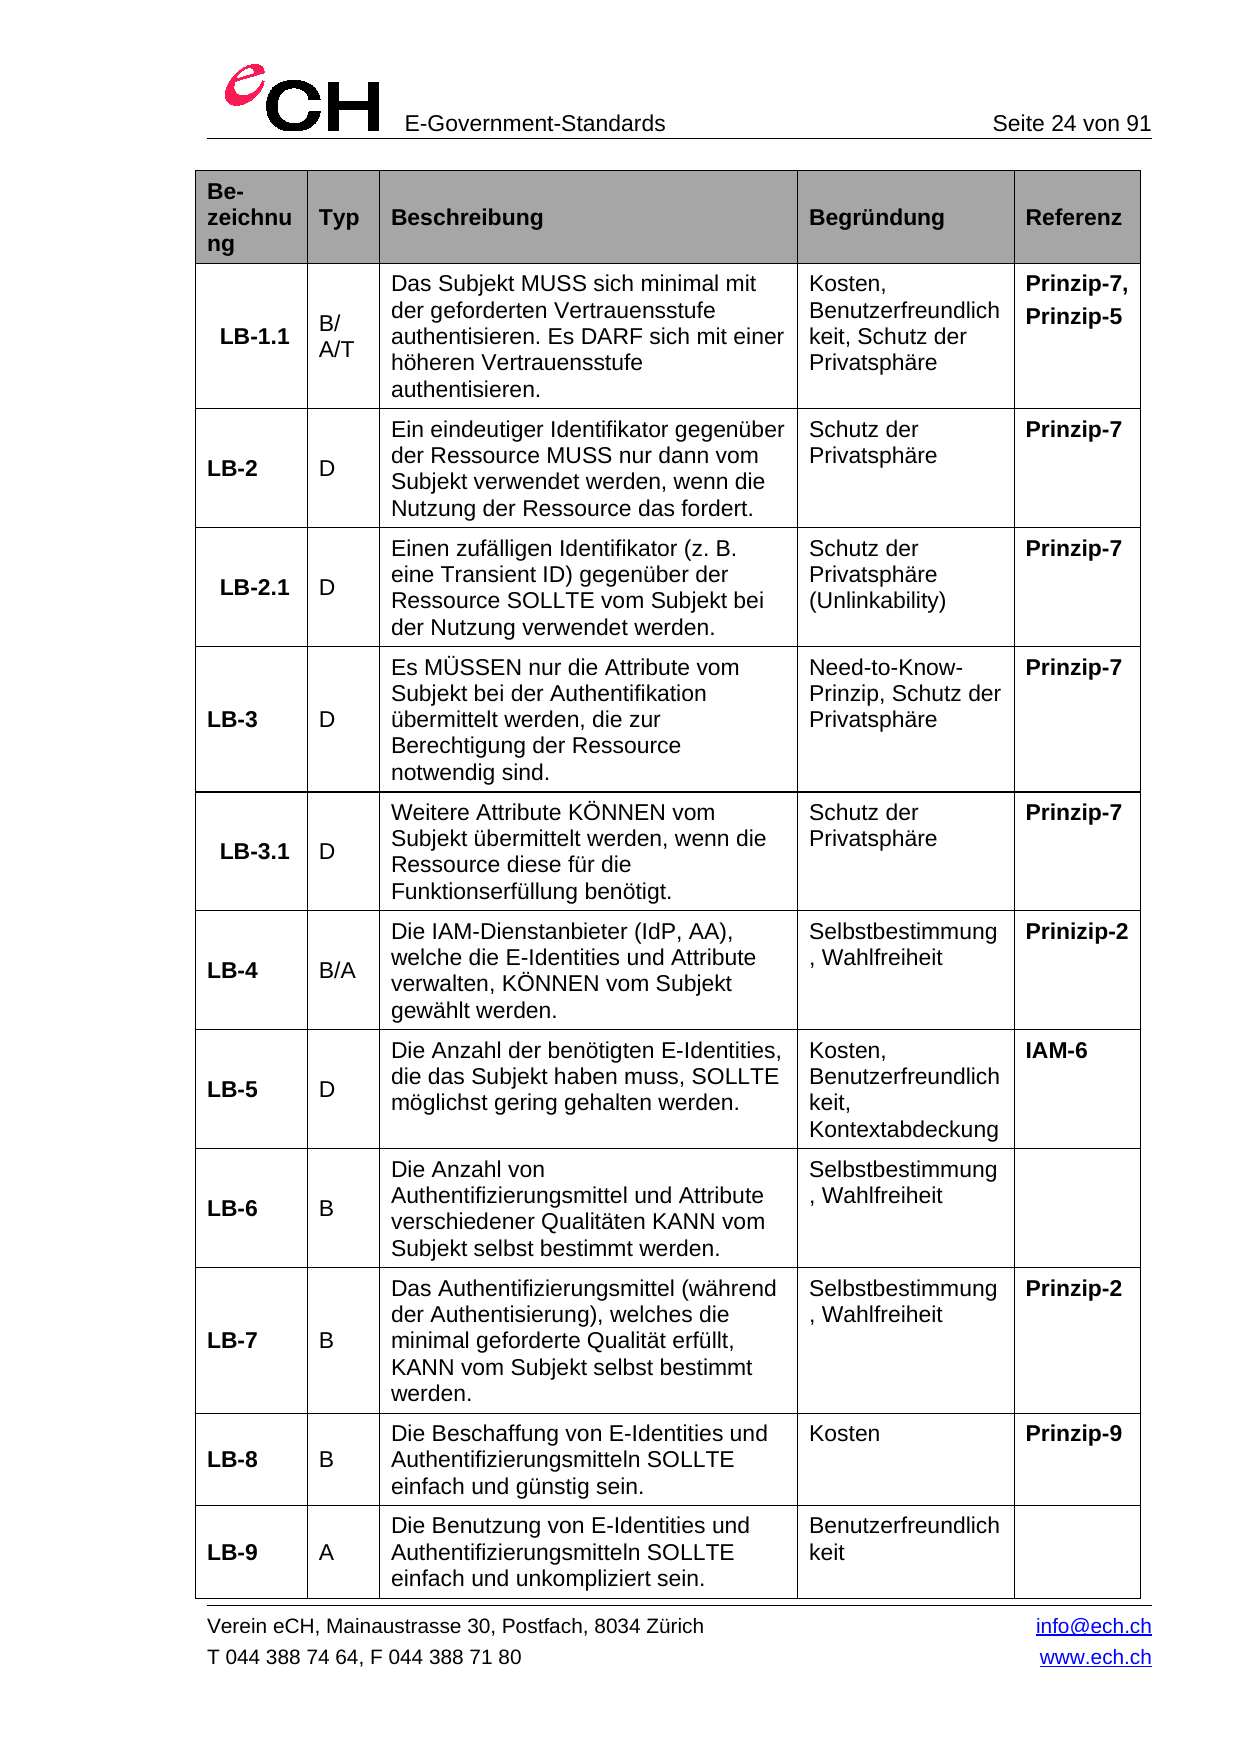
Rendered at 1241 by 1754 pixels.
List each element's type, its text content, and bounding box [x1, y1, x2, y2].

table_cell B/A [308, 911, 379, 1029]
table_cell Prinzip-7 [1015, 409, 1140, 527]
table_cell Prinzip-7 [1015, 647, 1140, 791]
table_cell Benutzerfreundlichkeit [798, 1506, 1014, 1598]
table_cell Schutz der Privatsphäre (Unlinkability) [798, 528, 1014, 646]
table_cell LB-4 [196, 911, 307, 1029]
table_cell D [308, 528, 379, 646]
table_cell Need-to-Know-Prinzip, Schutz der Privatsphäre [798, 647, 1014, 791]
table_header Begründung [798, 171, 1014, 263]
table_cell LB-2 [196, 409, 307, 527]
table_cell Das Authentifizierungsmittel (während der Authentisierung), welches die minimal geforderte Qualität erfüllt, KANN vom Subjekt selbst bestimmt werden. [380, 1268, 797, 1413]
table_cell B [308, 1414, 379, 1505]
table_cell Selbstbestimmung, Wahlfreiheit [798, 1149, 1014, 1267]
table_cell LB-3.1 [196, 793, 307, 910]
table_cell Schutz der Privatsphäre [798, 793, 1014, 910]
table_cell Einen zufälligen Identifikator (z. B. eine Transient ID) gegenüber der Ressource SOLLTE vom Subjekt bei der Nutzung verwendet werden. [380, 528, 797, 646]
table_cell B [308, 1149, 379, 1267]
table_header Beschreibung [380, 171, 797, 263]
table_cell Schutz der Privatsphäre [798, 409, 1014, 527]
table_cell Prinzip-9 [1015, 1414, 1140, 1505]
table_cell LB-9 [196, 1506, 307, 1598]
table_cell LB-3 [196, 647, 307, 791]
table_cell IAM-6 [1015, 1030, 1140, 1148]
table_cell Prinzip-2 [1015, 1268, 1140, 1413]
table_cell LB-2.1 [196, 528, 307, 646]
table_cell Prinzip-7 [1015, 528, 1140, 646]
table_cell Das Subjekt MUSS sich minimal mit der geforderten Vertrauensstufe authentisieren. Es DARF sich mit einer höheren Vertrauensstufe authentisieren. [380, 264, 797, 408]
table_cell [1015, 1149, 1140, 1267]
table_cell Kosten, Benutzerfreundlichkeit, Schutz der Privatsphäre [798, 264, 1014, 408]
table_cell LB-5 [196, 1030, 307, 1148]
table_cell Prinzip-7 [1015, 793, 1140, 910]
table_cell Die IAM-Dienstanbieter (IdP, AA), welche die E-Identities und Attribute verwalten, KÖNNEN vom Subjekt gewählt werden. [380, 911, 797, 1029]
table_cell D [308, 793, 379, 910]
table_cell Kosten [798, 1414, 1014, 1505]
table_cell Weitere Attribute KÖNNEN vom Subjekt übermittelt werden, wenn die Ressource diese für die Funktionserfüllung benötigt. [380, 793, 797, 910]
table_cell Selbstbestimmung, Wahlfreiheit [798, 1268, 1014, 1413]
table_cell Selbstbestimmung, Wahlfreiheit [798, 911, 1014, 1029]
table_cell Ein eindeutiger Identifikator gegenüber der Ressource MUSS nur dann vom Subjekt verwendet werden, wenn die Nutzung der Ressource das fordert. [380, 409, 797, 527]
table_header Be-zeichnung [196, 171, 307, 263]
table_header Typ [308, 171, 379, 263]
table_cell A [308, 1506, 379, 1598]
table_cell Es MÜSSEN nur die Attribute vom Subjekt bei der Authentifikation übermittelt werden, die zur Berechtigung der Ressource notwendig sind. [380, 647, 797, 791]
table_cell LB-8 [196, 1414, 307, 1505]
table_cell D [308, 1030, 379, 1148]
table_cell D [308, 647, 379, 791]
table_cell D [308, 409, 379, 527]
table_header Referenz [1015, 171, 1140, 263]
table_cell Die Anzahl der benötigten E-Identities, die das Subjekt haben muss, SOLLTE möglichst gering gehalten werden. [380, 1030, 797, 1148]
table_cell B/A/T [308, 264, 379, 408]
table_cell Die Anzahl von Authentifizierungsmittel und Attribute verschiedener Qualitäten KANN vom Subjekt selbst bestimmt werden. [380, 1149, 797, 1267]
table_cell [1015, 1506, 1140, 1598]
table_cell Die Beschaffung von E-Identities und Authentifizierungsmitteln SOLLTE einfach und günstig sein. [380, 1414, 797, 1505]
table_cell Die Benutzung von E-Identities und Authentifizierungsmitteln SOLLTE einfach und unkompliziert sein. [380, 1506, 797, 1598]
table_cell B [308, 1268, 379, 1413]
table_cell Kosten, Benutzerfreundlichkeit, Kontextabdeckung [798, 1030, 1014, 1148]
table_cell LB-7 [196, 1268, 307, 1413]
table_cell LB-6 [196, 1149, 307, 1267]
table_cell Prinizip-2 [1015, 911, 1140, 1029]
table_cell LB-1.1 [196, 264, 307, 408]
table_cell Prinzip-7, Prinzip-5 [1015, 264, 1140, 408]
